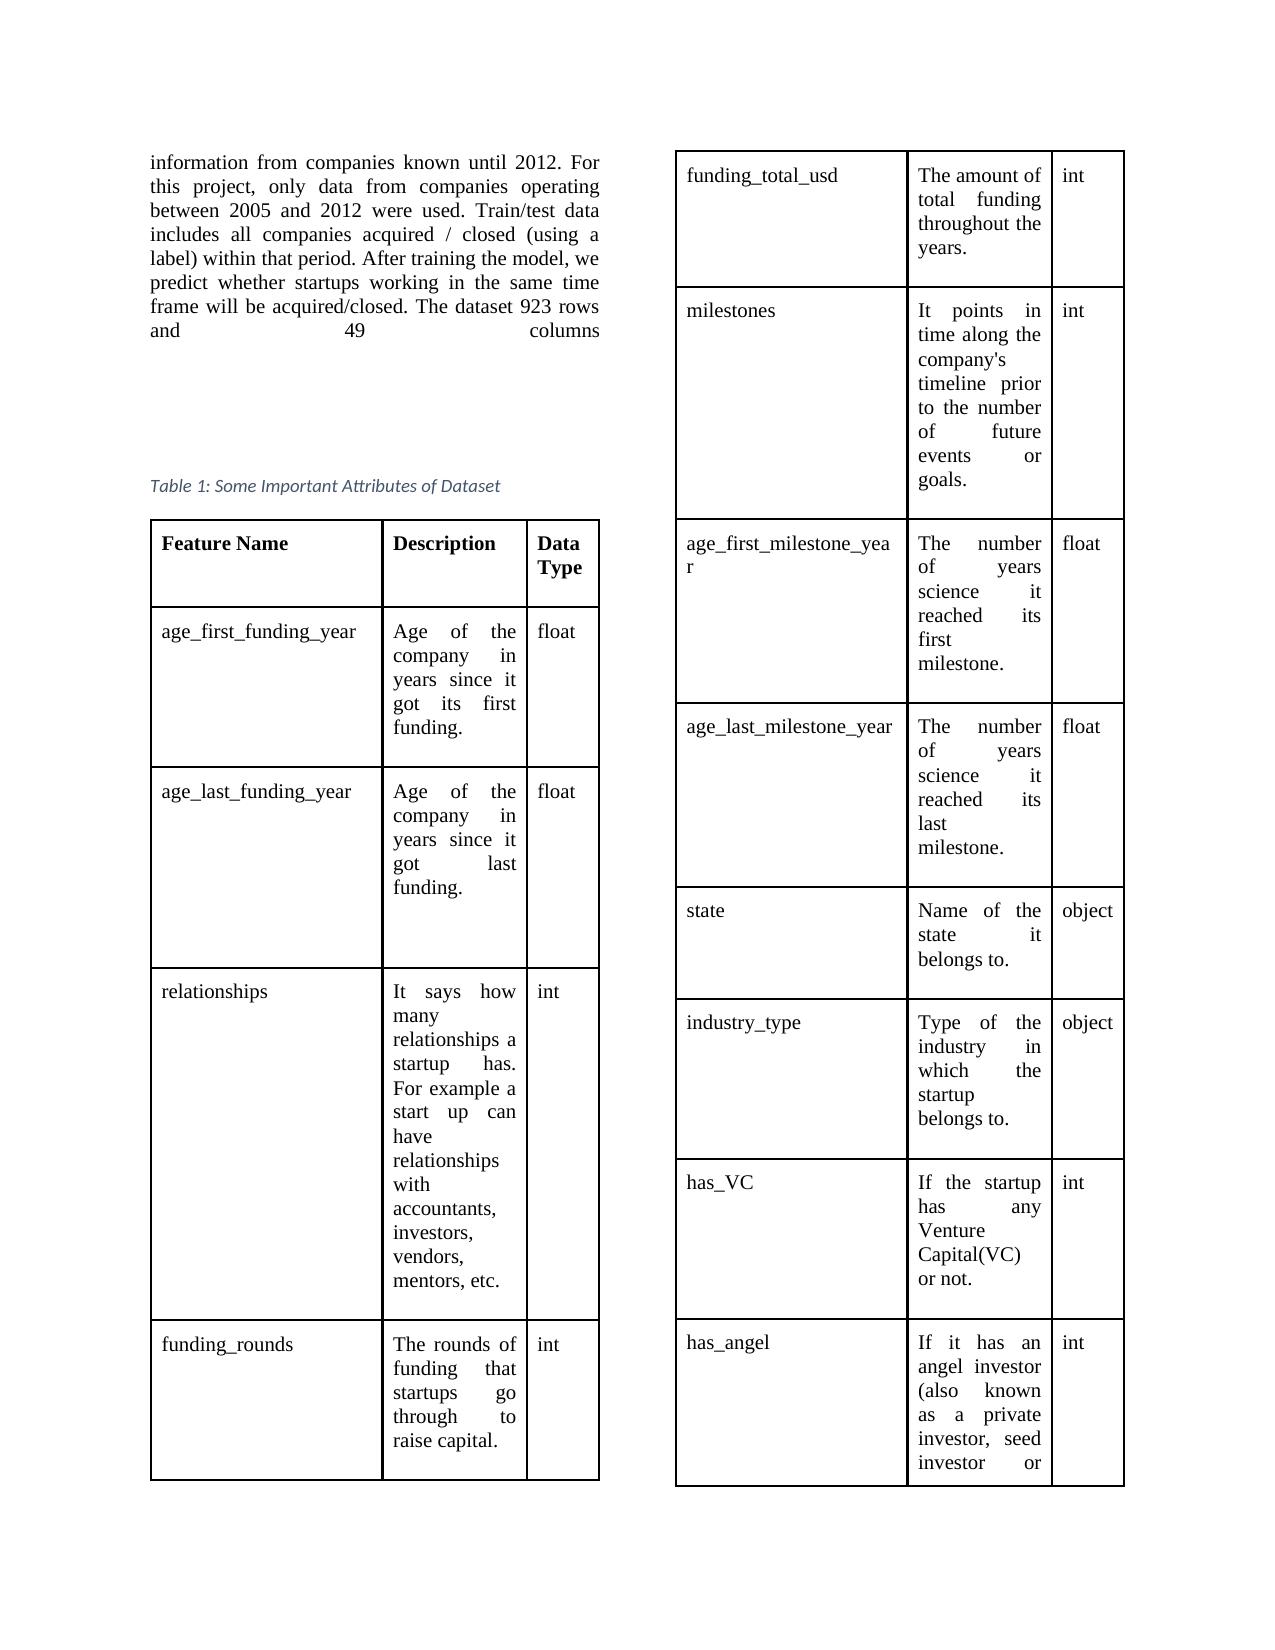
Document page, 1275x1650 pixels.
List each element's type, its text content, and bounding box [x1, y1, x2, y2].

table_cell age_first_milestone_year [677, 520, 906, 702]
table_cell int [528, 1321, 598, 1479]
table_cell funding_rounds [152, 1321, 381, 1479]
table_cell object [1053, 888, 1123, 998]
table_cell int [1053, 1160, 1123, 1317]
table_cell age_last_funding_year [152, 768, 381, 967]
table_cell It points in time along the company's timeline prior to the number of future events or goals. [909, 288, 1051, 518]
table_cell milestones [677, 288, 906, 518]
table_cell int [1053, 288, 1123, 518]
table_cell has_angel [677, 1320, 906, 1485]
table_cell float [1053, 520, 1123, 702]
table_cell industry_type [677, 1000, 906, 1157]
table_cell int [1053, 152, 1123, 286]
table_cell object [1053, 1000, 1123, 1157]
table_cell age_first_funding_year [152, 608, 381, 766]
table_cell relationships [152, 969, 381, 1319]
table_header Description [384, 521, 526, 606]
table_cell Age of the company in years since it got last funding. [384, 768, 526, 967]
table_cell int [1053, 1320, 1123, 1485]
table_cell int [528, 969, 598, 1319]
table_cell If the startup has any Venture Capital(VC) or not. [909, 1160, 1051, 1317]
table_cell state [677, 888, 906, 998]
table_cell float [1053, 704, 1123, 886]
table_header Feature Name [152, 521, 381, 606]
table_cell funding_total_usd [677, 152, 906, 286]
table_cell The amount of total funding throughout the years. [909, 152, 1051, 286]
table_cell float [528, 768, 598, 967]
table_cell If it has an angel investor (also known as a private investor, seed investor or angel funder) or not. [909, 1320, 1051, 1485]
table_header Data Type [528, 521, 598, 606]
table_cell Type of the industry in which the startup belongs to. [909, 1000, 1051, 1157]
table_cell The number of years science it reached its first milestone. [909, 520, 1051, 702]
table_cell has_VC [677, 1160, 906, 1317]
table_cell Name of the state it belongs to. [909, 888, 1051, 998]
table_cell age_last_milestone_year [677, 704, 906, 886]
table_cell The number of years science it reached its last milestone. [909, 704, 1051, 886]
table_cell The rounds of funding that startups go through to raise capital. [384, 1321, 526, 1479]
table_cell It says how many relationships a startup has. For example a start up can have relationships with accountants, investors, vendors, mentors, etc. [384, 969, 526, 1319]
table_cell Age of the company in years since it got its first funding. [384, 608, 526, 766]
table_cell float [528, 608, 598, 766]
